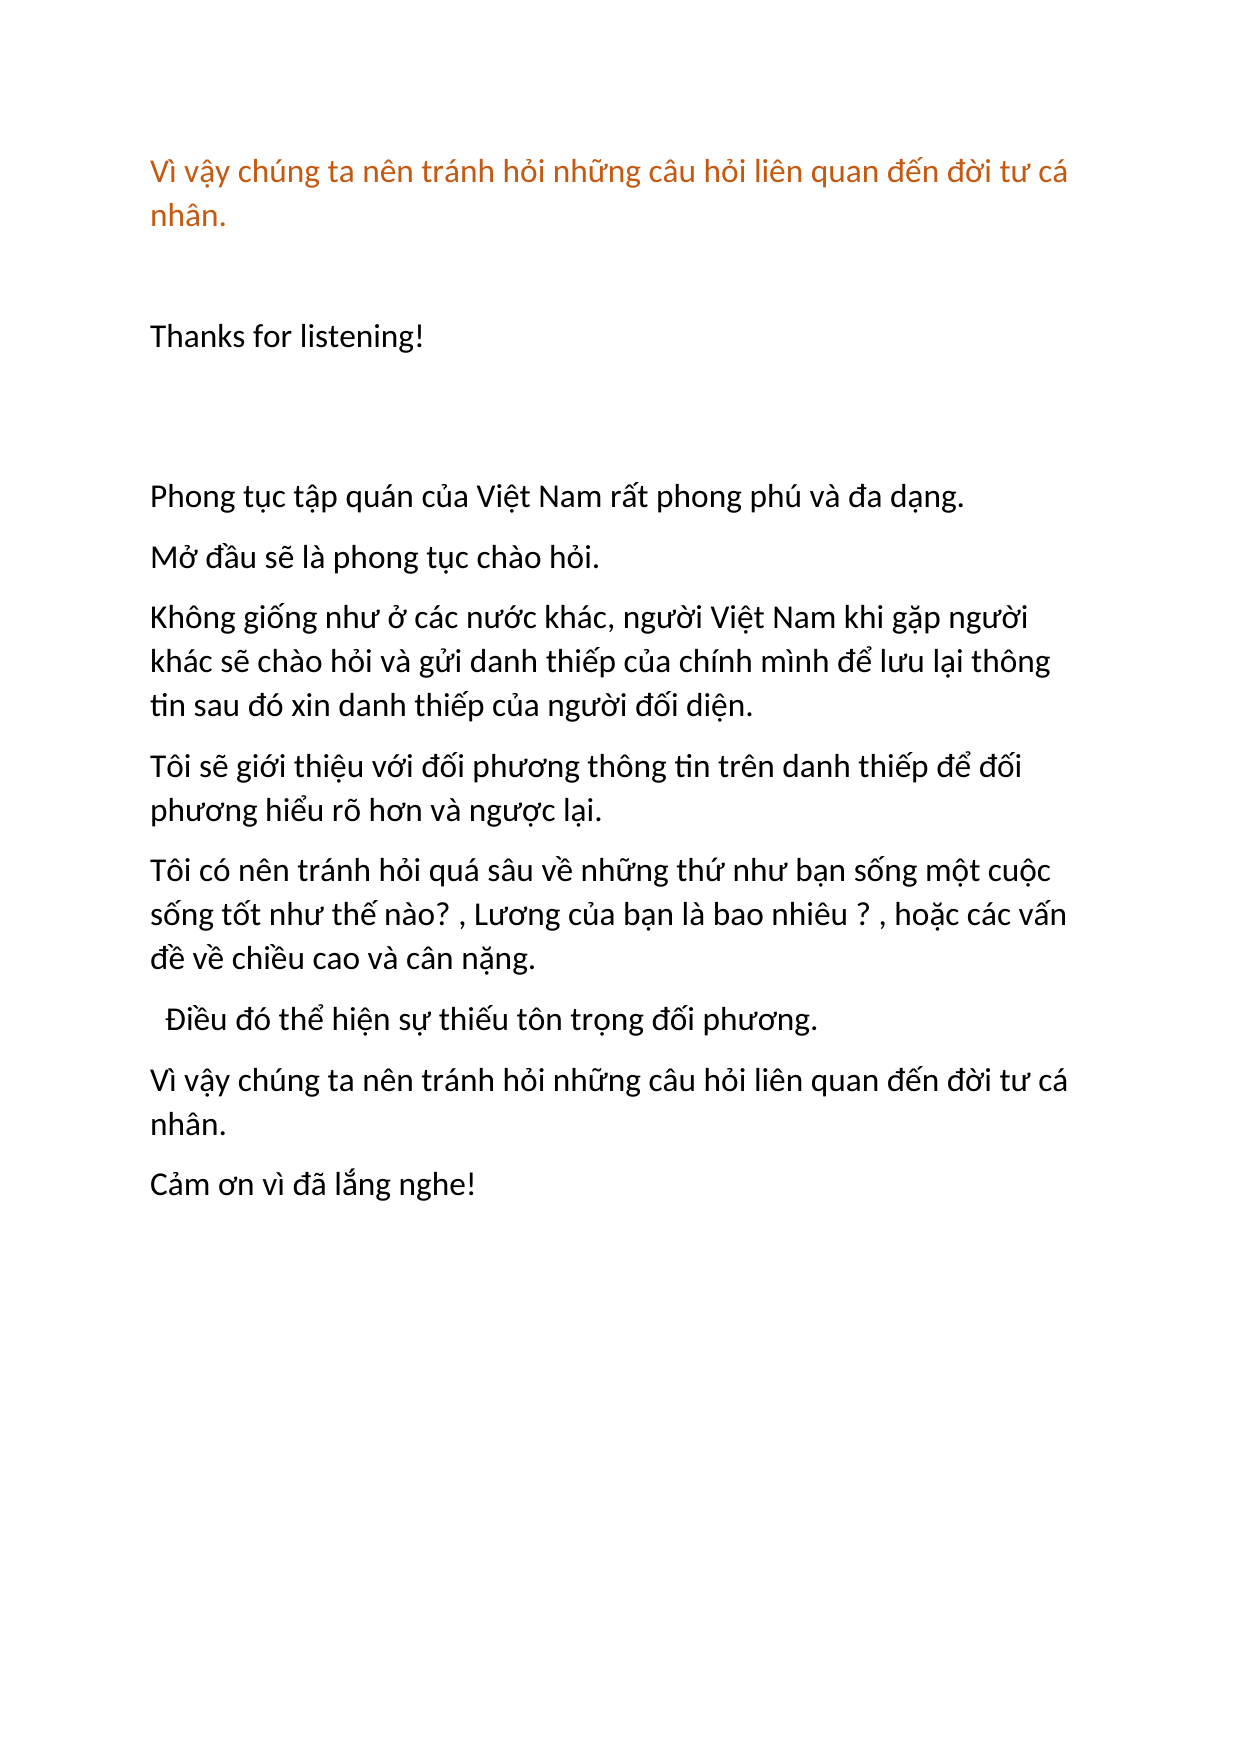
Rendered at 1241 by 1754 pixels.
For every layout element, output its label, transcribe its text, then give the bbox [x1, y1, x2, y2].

text Vì vậy chúng ta nên tránh hỏi những câu hỏi liên quan đến đời tư cá nhân. [150, 150, 1090, 235]
text Phong tục tập quán của Việt Nam rất phong phú và đa dạng. [150, 475, 1090, 516]
text Mở đầu sẽ là phong tục chào hỏi. [150, 536, 1090, 576]
text Tôi sẽ giới thiệu với đối phương thông tin trên danh thiếp để đối phương hiểu rõ hơn và ngược lại. [150, 745, 1090, 829]
text Không giống như ở các nước khác, người Việt Nam khi gặp người khác sẽ chào hỏi và gửi danh thiếp của chính mình để lưu lại thông tin sau đó xin danh thiếp của người đối diện. [150, 596, 1090, 725]
text Tôi có nên tránh hỏi quá sâu về những thứ như bạn sống một cuộc sống tốt như thế nào? , Lương của bạn là bao nhiêu ? , hoặc các vấn đề về chiều cao và cân nặng. [150, 849, 1090, 978]
text Cảm ơn vì đã lắng nghe! [150, 1163, 1090, 1204]
text Thanks for listening! [150, 315, 1090, 356]
text Điều đó thể hiện sự thiếu tôn trọng đối phương. [150, 998, 1090, 1039]
text Vì vậy chúng ta nên tránh hỏi những câu hỏi liên quan đến đời tư cá nhân. [150, 1058, 1090, 1143]
